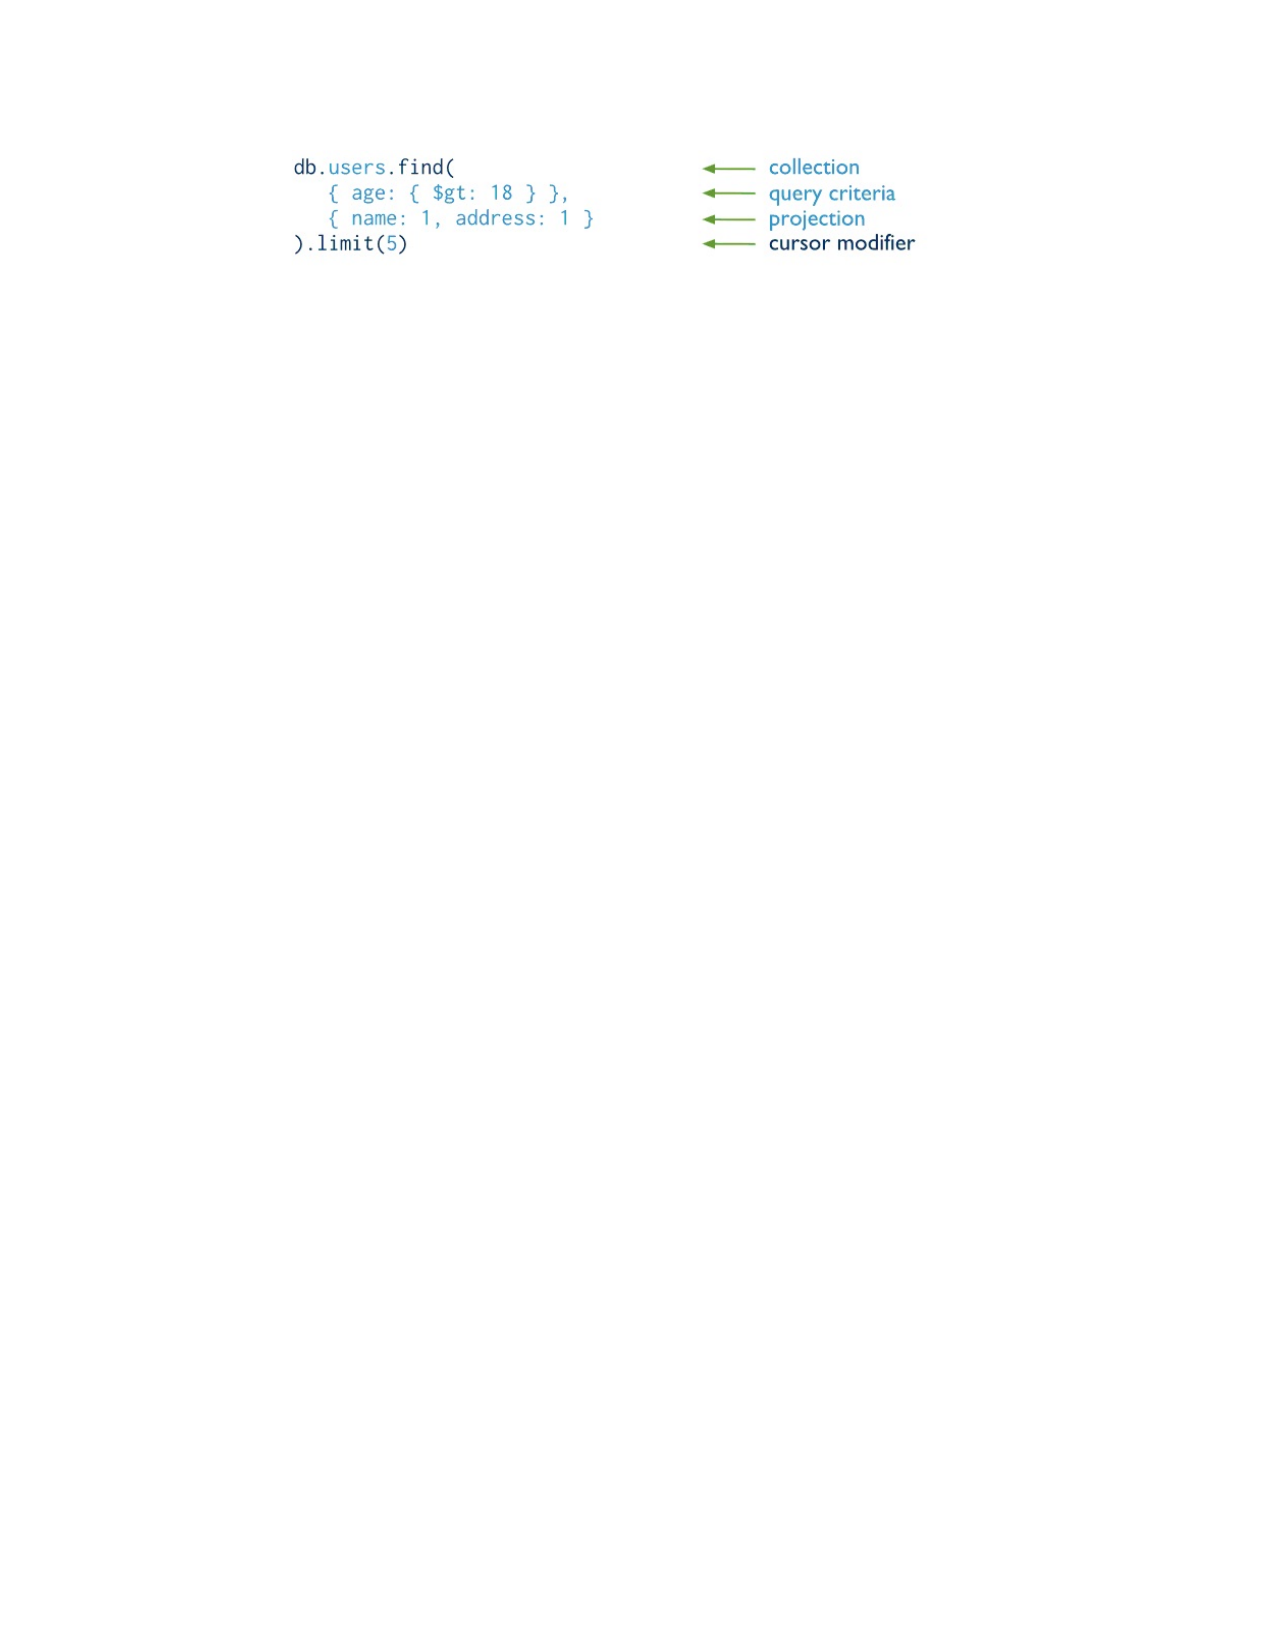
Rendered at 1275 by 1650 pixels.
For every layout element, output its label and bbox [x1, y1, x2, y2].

picture [291, 150, 984, 266]
